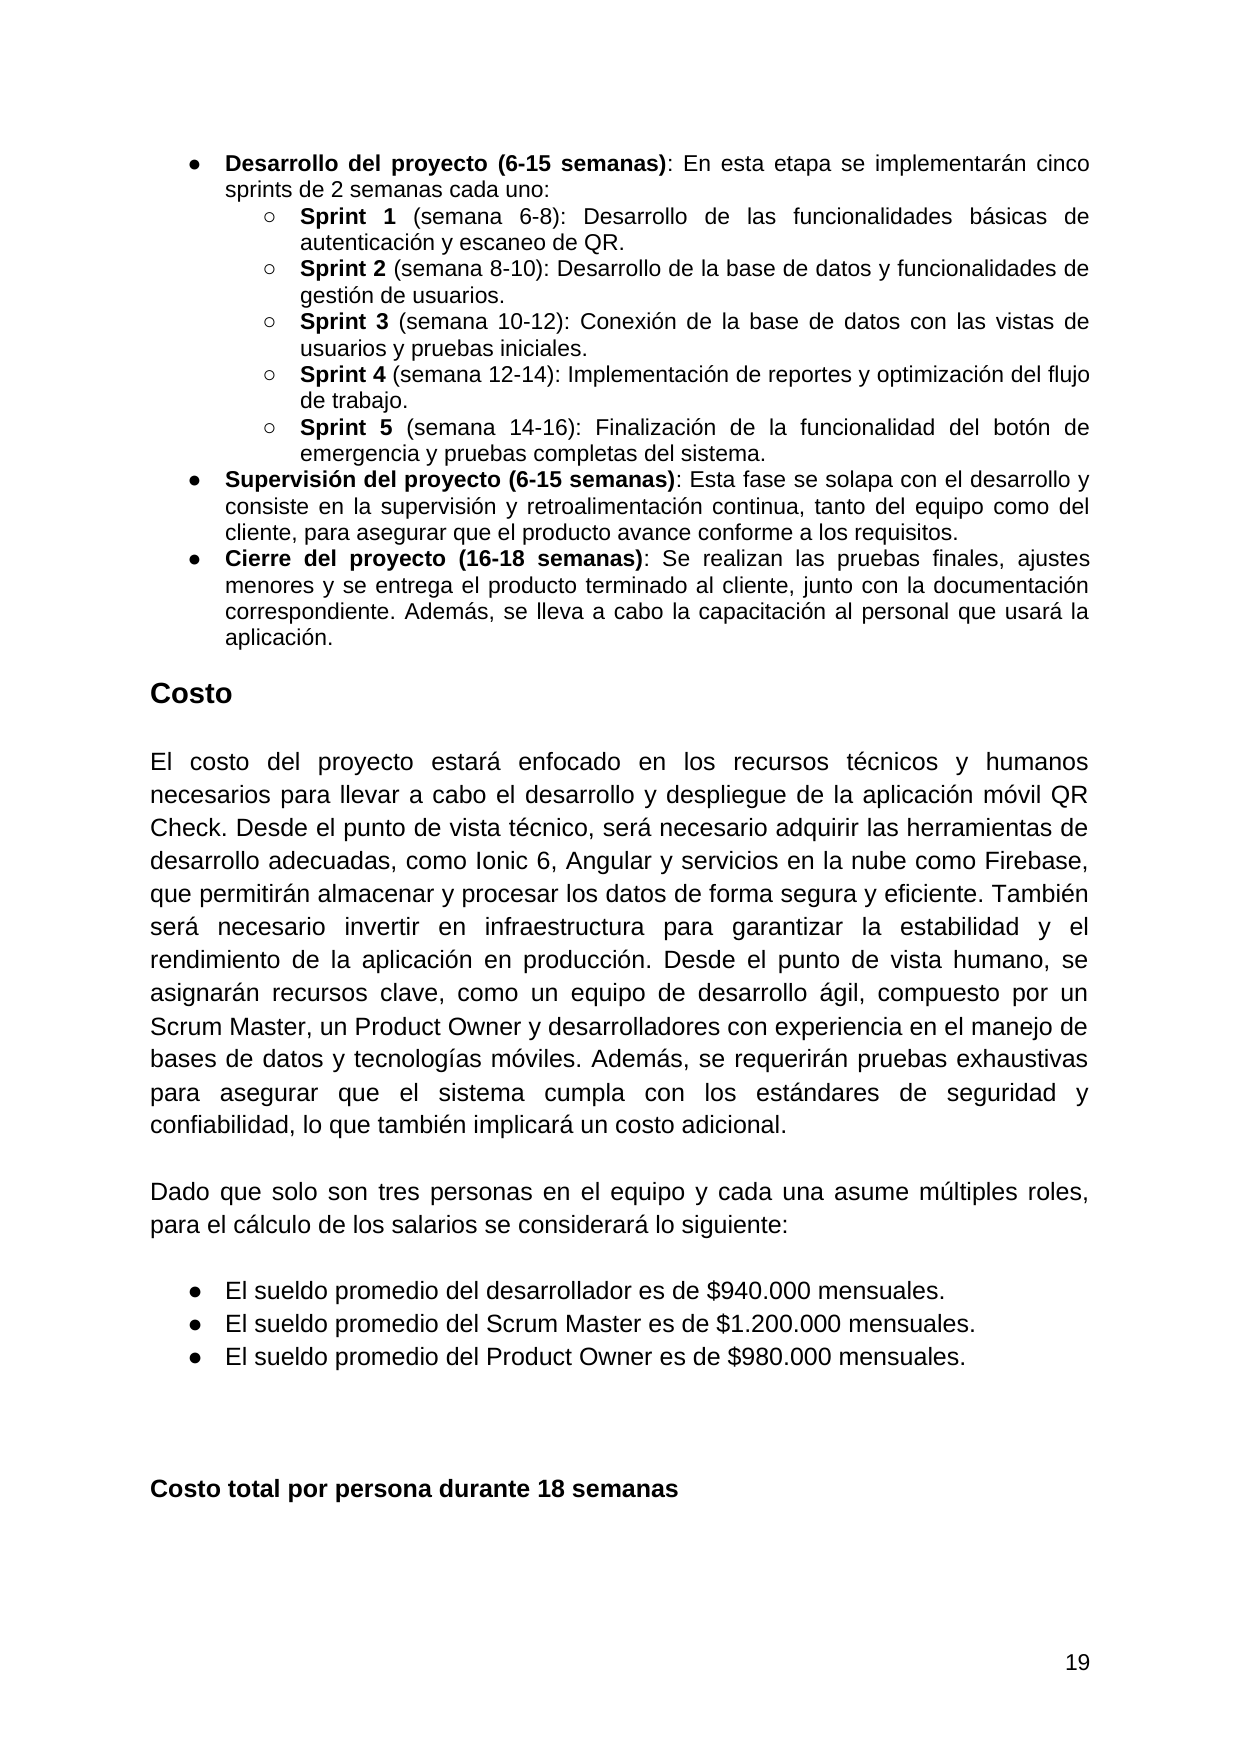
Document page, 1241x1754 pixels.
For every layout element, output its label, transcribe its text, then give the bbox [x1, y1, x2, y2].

list El sueldo promedio del desarrollador es de $940.000 mensuales. [187, 1276, 1090, 1304]
list Sprint 3 (semana 10-12): Conexión de la base de datos con las vistas de usuarios y pruebas iniciales. [262, 308, 1090, 361]
text Costo total por persona durante 18 semanas [150, 1474, 1090, 1502]
text Dado que solo son tres personas en el equipo y cada una asume múltiples roles, para el cálculo de los salarios se considerará lo siguiente: [150, 1177, 1090, 1238]
list Sprint 1 (semana 6-8): Desarrollo de las funcionalidades básicas de autenticación y escaneo de QR. [262, 203, 1090, 255]
list Desarrollo del proyecto (6-15 semanas): En esta etapa se implementarán cinco sprints de 2 semanas cada uno: [187, 150, 1090, 203]
list Sprint 5 (semana 14-16): Finalización de la funcionalidad del botón de emergencia y pruebas completas del sistema. [262, 413, 1090, 466]
list Sprint 4 (semana 12-14): Implementación de reportes y optimización del flujo de trabajo. [262, 361, 1090, 413]
list El sueldo promedio del Scrum Master es de $1.200.000 mensuales. [187, 1309, 1090, 1337]
list Supervisión del proyecto (6-15 semanas): Esta fase se solapa con el desarrollo y consiste en la supervisión y retroalimentación continua, tanto del equipo como del cliente, para asegurar que el producto avance conforme a los requisitos. [187, 466, 1090, 545]
list Cierre del proyecto (16-18 semanas): Se realizan las pruebas finales, ajustes menores y se entrega el producto terminado al cliente, junto con la documentación correspondiente. Además, se lleva a cabo la capacitación al personal que usará la aplicación. [187, 545, 1090, 651]
text Costo [150, 676, 1090, 709]
list El sueldo promedio del Product Owner es de $980.000 mensuales. [187, 1342, 1090, 1370]
list Sprint 2 (semana 8-10): Desarrollo de la base de datos y funcionalidades de gestión de usuarios. [262, 255, 1090, 308]
text El costo del proyecto estará enfocado en los recursos técnicos y humanos necesarios para llevar a cabo el desarrollo y despliegue de la aplicación móvil QR Check. Desde el punto de vista técnico, será necesario adquirir las herramientas de desarrollo adecuadas, como Ionic 6, Angular y servicios en la nube como Firebase, que permitirán almacenar y procesar los datos de forma segura y eficiente. También será necesario invertir en infraestructura para garantizar la estabilidad y el rendimiento de la aplicación en producción. Desde el punto de vista humano, se asignarán recursos clave, como un equipo de desarrollo ágil, compuesto por un Scrum Master, un Product Owner y desarrolladores con experiencia en el manejo de bases de datos y tecnologías móviles. Además, se requerirán pruebas exhaustivas para asegurar que el sistema cumpla con los estándares de seguridad y confiabilidad, lo que también implicará un costo adicional. [150, 747, 1090, 1139]
